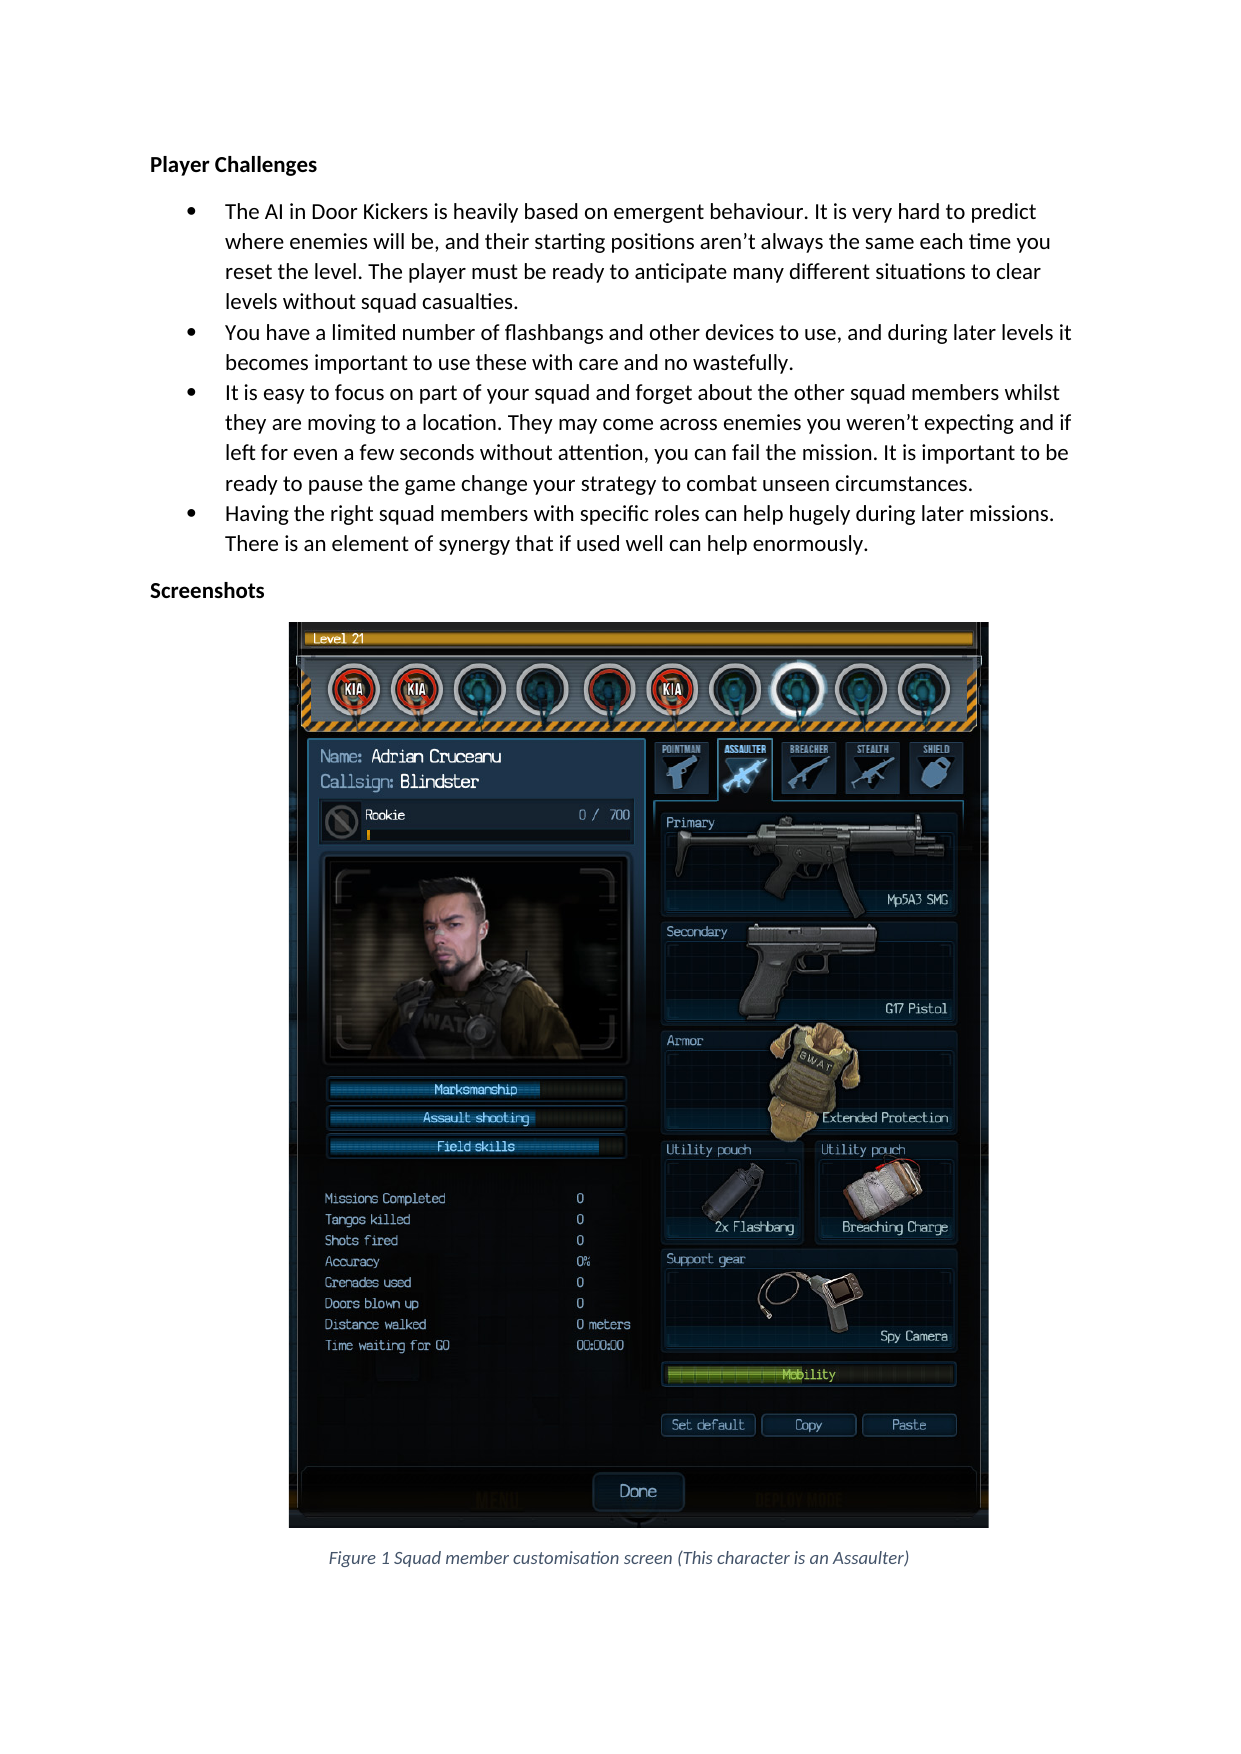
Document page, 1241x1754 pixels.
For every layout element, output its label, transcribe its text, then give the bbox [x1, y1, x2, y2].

text Player Challenges [150, 150, 1090, 178]
text Screenshots [150, 576, 1090, 604]
text Figure 1 Squad member customisation screen (This character is an Assaulter) [150, 1546, 1090, 1569]
list The AI in Door Kickers is heavily based on emergent behaviour. It is very hard to predict where enemies will be, and their starting positions aren’t always the same each time you reset the level. The player must be ready to anticipate many different situations to clear levels without squad casualties. [187, 197, 1090, 316]
list Having the right squad members with specific roles can help hugely during later missions. There is an element of synergy that if used well can help enormously. [187, 499, 1090, 557]
list It is easy to focus on part of your squad and forget about the other squad members whilst they are moving to a location. They may come across enemies you weren’t expecting and if left for even a few seconds without attention, you can fail the mission. It is important to be ready to pause the game change your strategy to combat unseen circumstances. [187, 378, 1090, 497]
list You have a limited number of flashbangs and other devices to use, and during later levels it becomes important to use these with care and no wastefully. [187, 318, 1090, 376]
picture [288, 622, 989, 1528]
